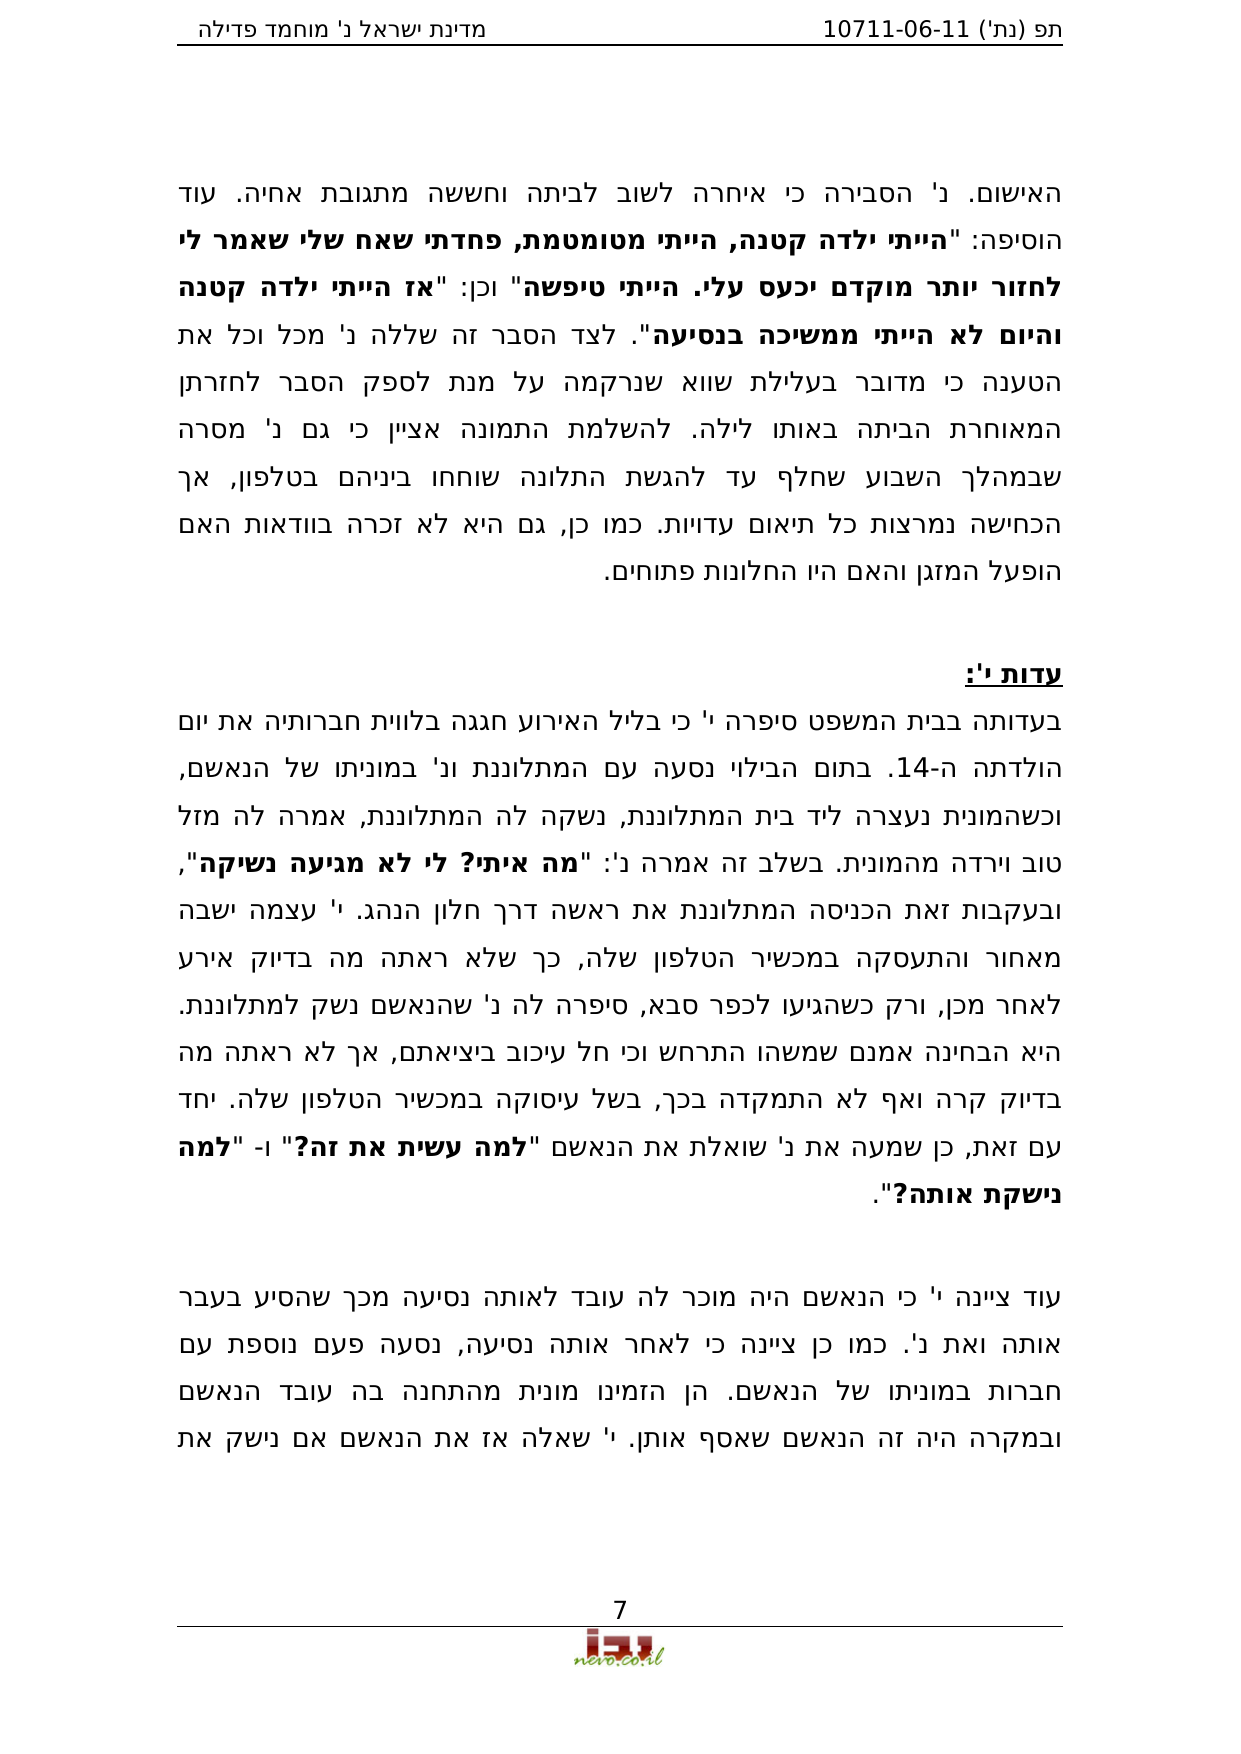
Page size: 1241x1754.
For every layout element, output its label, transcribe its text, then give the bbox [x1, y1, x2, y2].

text עדות י': [177, 658, 1063, 690]
picture [574, 1628, 666, 1667]
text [177, 177, 1063, 587]
text בעדותה בבית המשפט סיפרה י' כי בליל האירוע חגגה בלווית חברותיה את יום הולדתה ה-14. בתום הבילוי נסעה עם המתלוננת ונ' במוניתו של הנאשם, וכשהמונית נעצרה ליד בית המתלוננת, נשקה לה המתלוננת, אמרה לה מזל טוב וירדה מהמונית. בשלב זה אמרה נ': "מה איתי? לי לא מגיעה נשיקה", ובעקבות זאת הכניסה המתלוננת את ראשה דרך חלון הנהג. י' עצמה ישבה מאחור והתעסקה במכשיר הטלפון שלה, כך שלא ראתה מה בדיוק אירע לאחר מכן, ורק כשהגיעו לכפר סבא, סיפרה לה נ' שהנאשם נשק למתלוננת. היא הבחינה אמנם שמשהו התרחש וכי חל עיכוב ביציאתם, אך לא ראתה מה בדיוק קרה ואף לא התמקדה בכך, בשל עיסוקה במכשיר הטלפון שלה. יחד עם זאת, כן שמעה את נ' שואלת את הנאשם "למה עשית את זה?" ו- "למה נישקת אותה?". [177, 705, 1063, 1210]
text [177, 1281, 1063, 1454]
